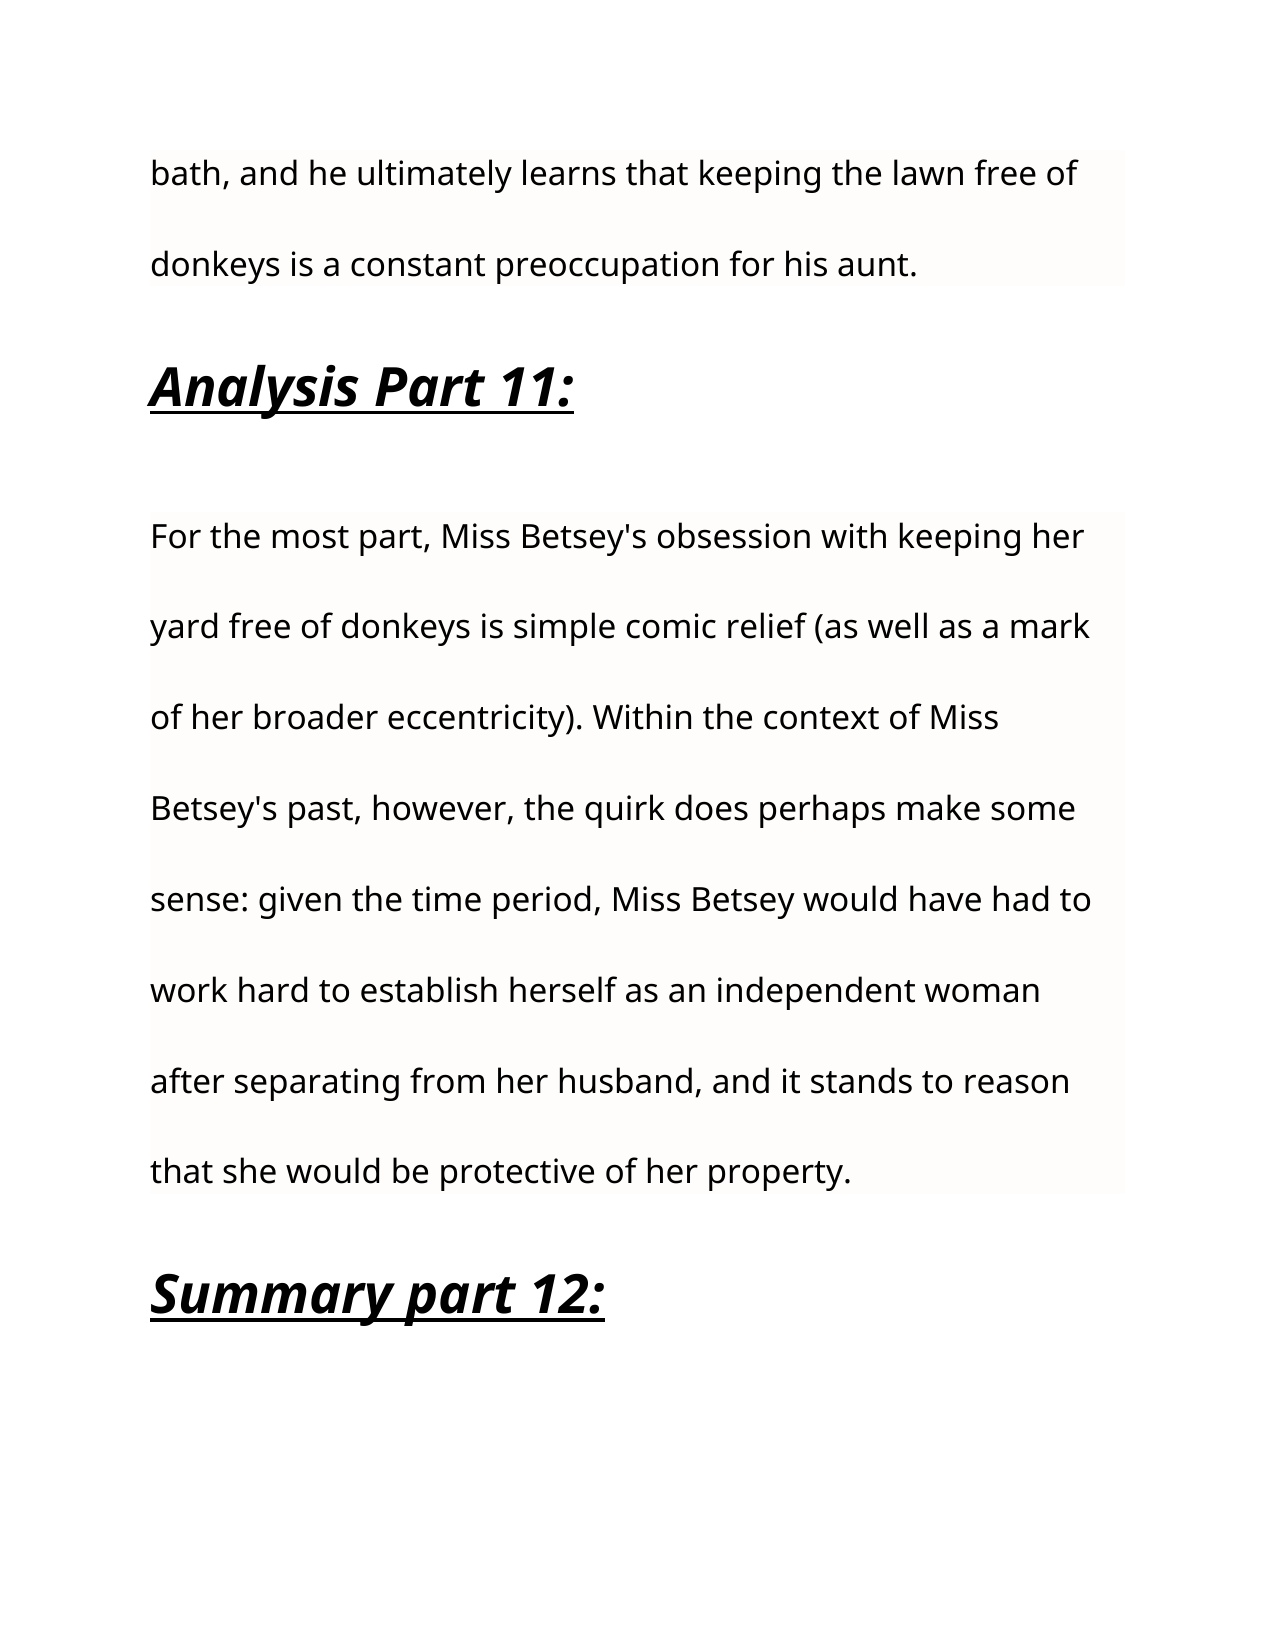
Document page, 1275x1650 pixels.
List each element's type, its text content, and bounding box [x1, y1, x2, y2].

text Analysis Part 11: [150, 348, 1125, 422]
text For the most part, Miss Betsey's obsession with keeping her yard free of donkeys is simple comic relief (as well as a mark of her broader eccentricity). Within the context of Miss Betsey's past, however, the quirk does perhaps make some sense: given the time period, Miss Betsey would have had to work hard to establish herself as an independent woman after separating from her husband, and it stands to reason that she would be protective of her property. [150, 512, 1125, 1194]
text Summary part 12: [150, 1256, 1125, 1329]
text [150, 150, 1125, 286]
